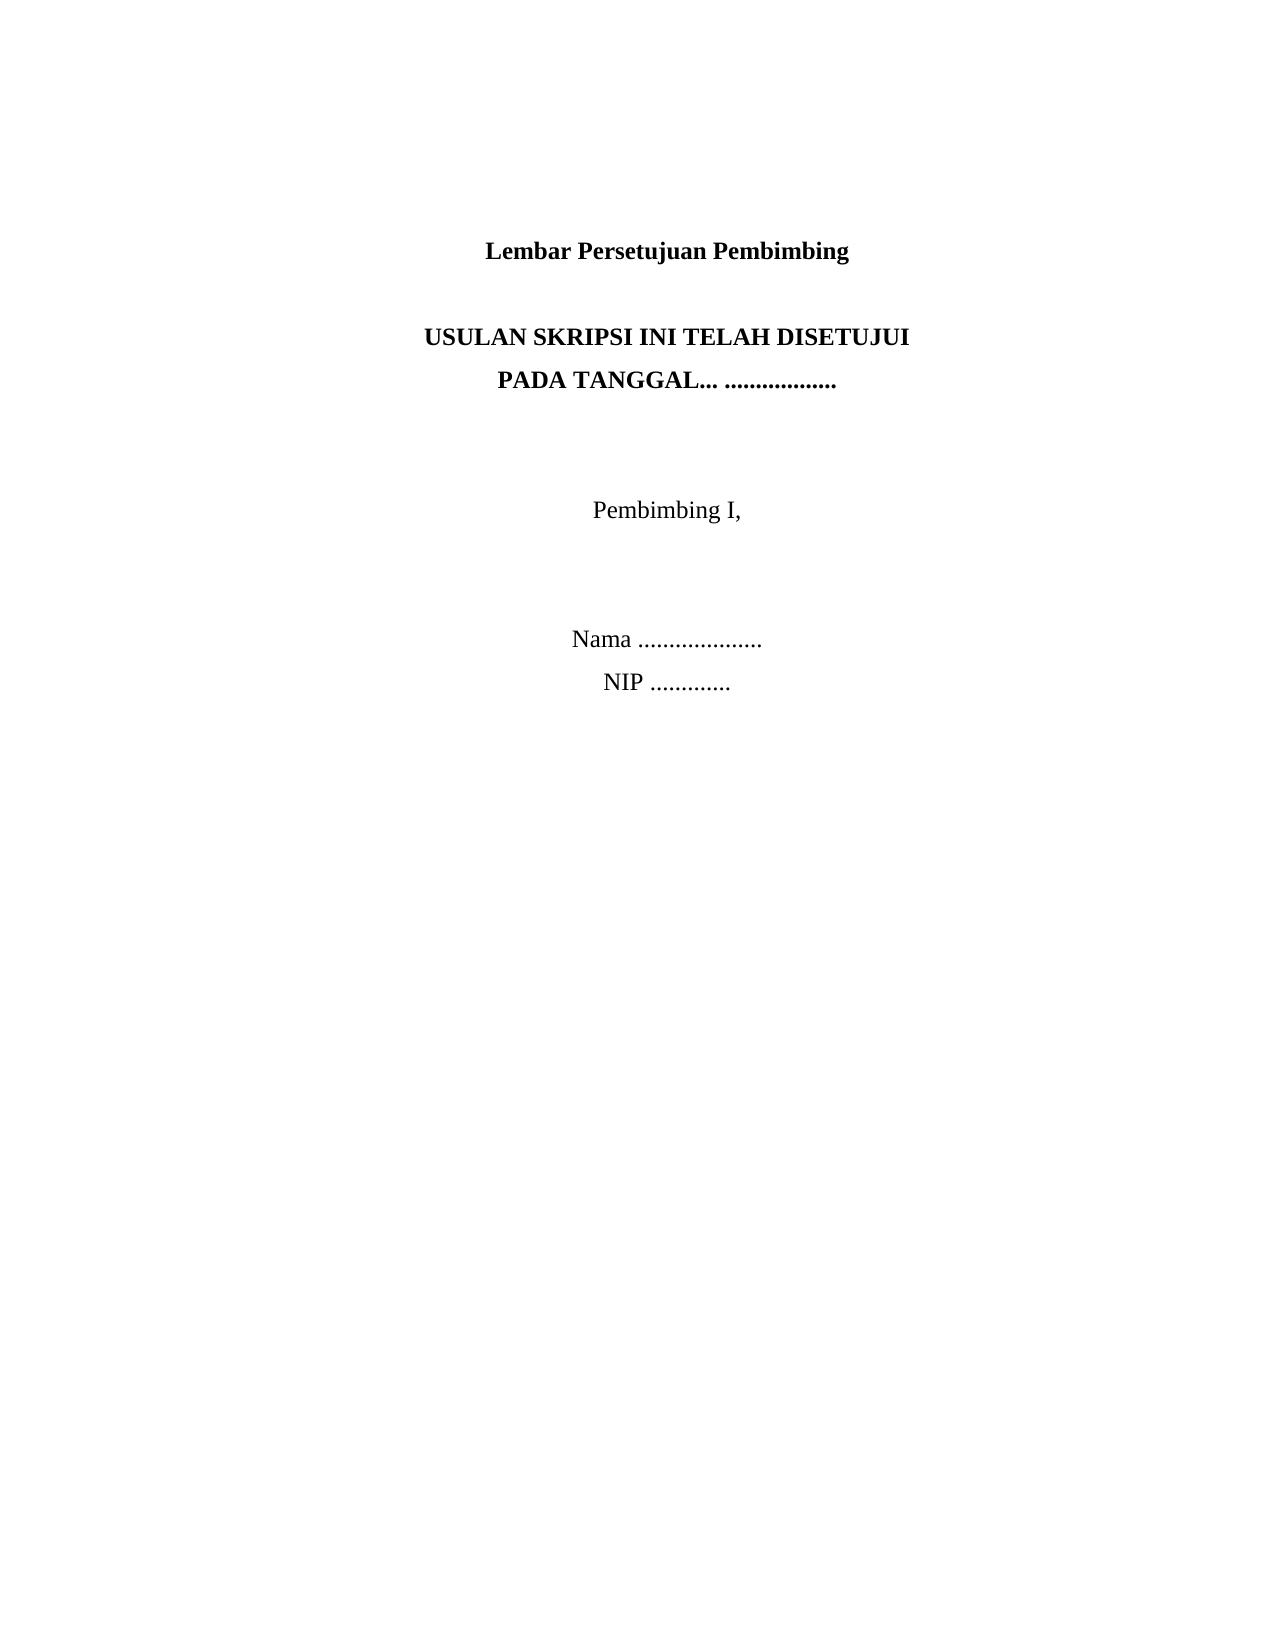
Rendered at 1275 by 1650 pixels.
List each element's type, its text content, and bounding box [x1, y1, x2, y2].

text Pembimbing I, [236, 495, 1098, 567]
text Lembar Persetujuan Pembimbing [236, 236, 1098, 308]
text USULAN SKRIPSI INI TELAH DISETUJUI PADA TANGGAL... .................. [236, 322, 1098, 437]
text Nama .................... NIP ............. [236, 624, 1098, 696]
